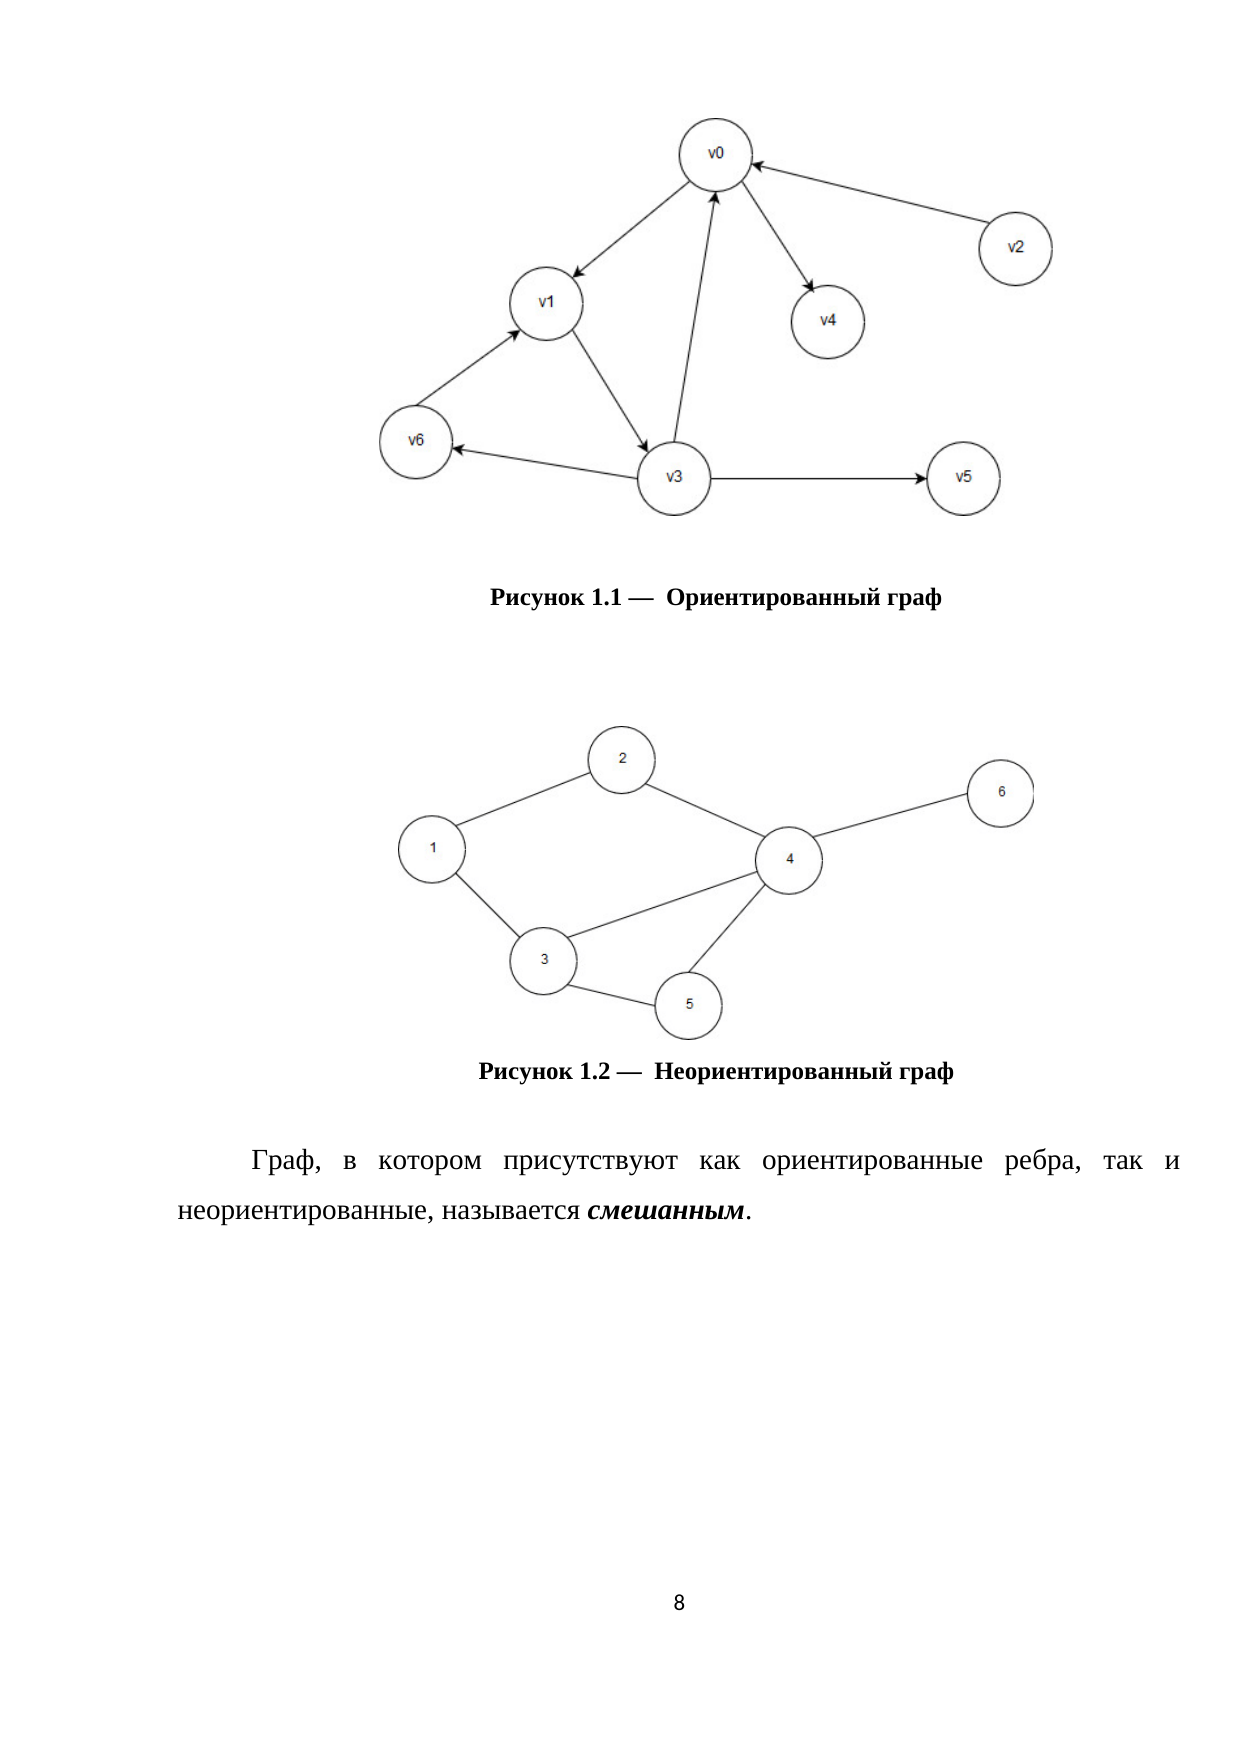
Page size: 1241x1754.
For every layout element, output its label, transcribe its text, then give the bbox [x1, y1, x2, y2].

picture [398, 726, 1034, 1040]
picture [379, 118, 1053, 516]
text Рисунок 1.1 — Ориентированный граф [177, 582, 1181, 611]
text Граф, в котором присутствуют как ориентированные ребра, так и неориентированные, называется смешанным. [177, 1142, 1181, 1226]
text Рисунок 1.2 — Неориентированный граф [177, 1056, 1181, 1085]
